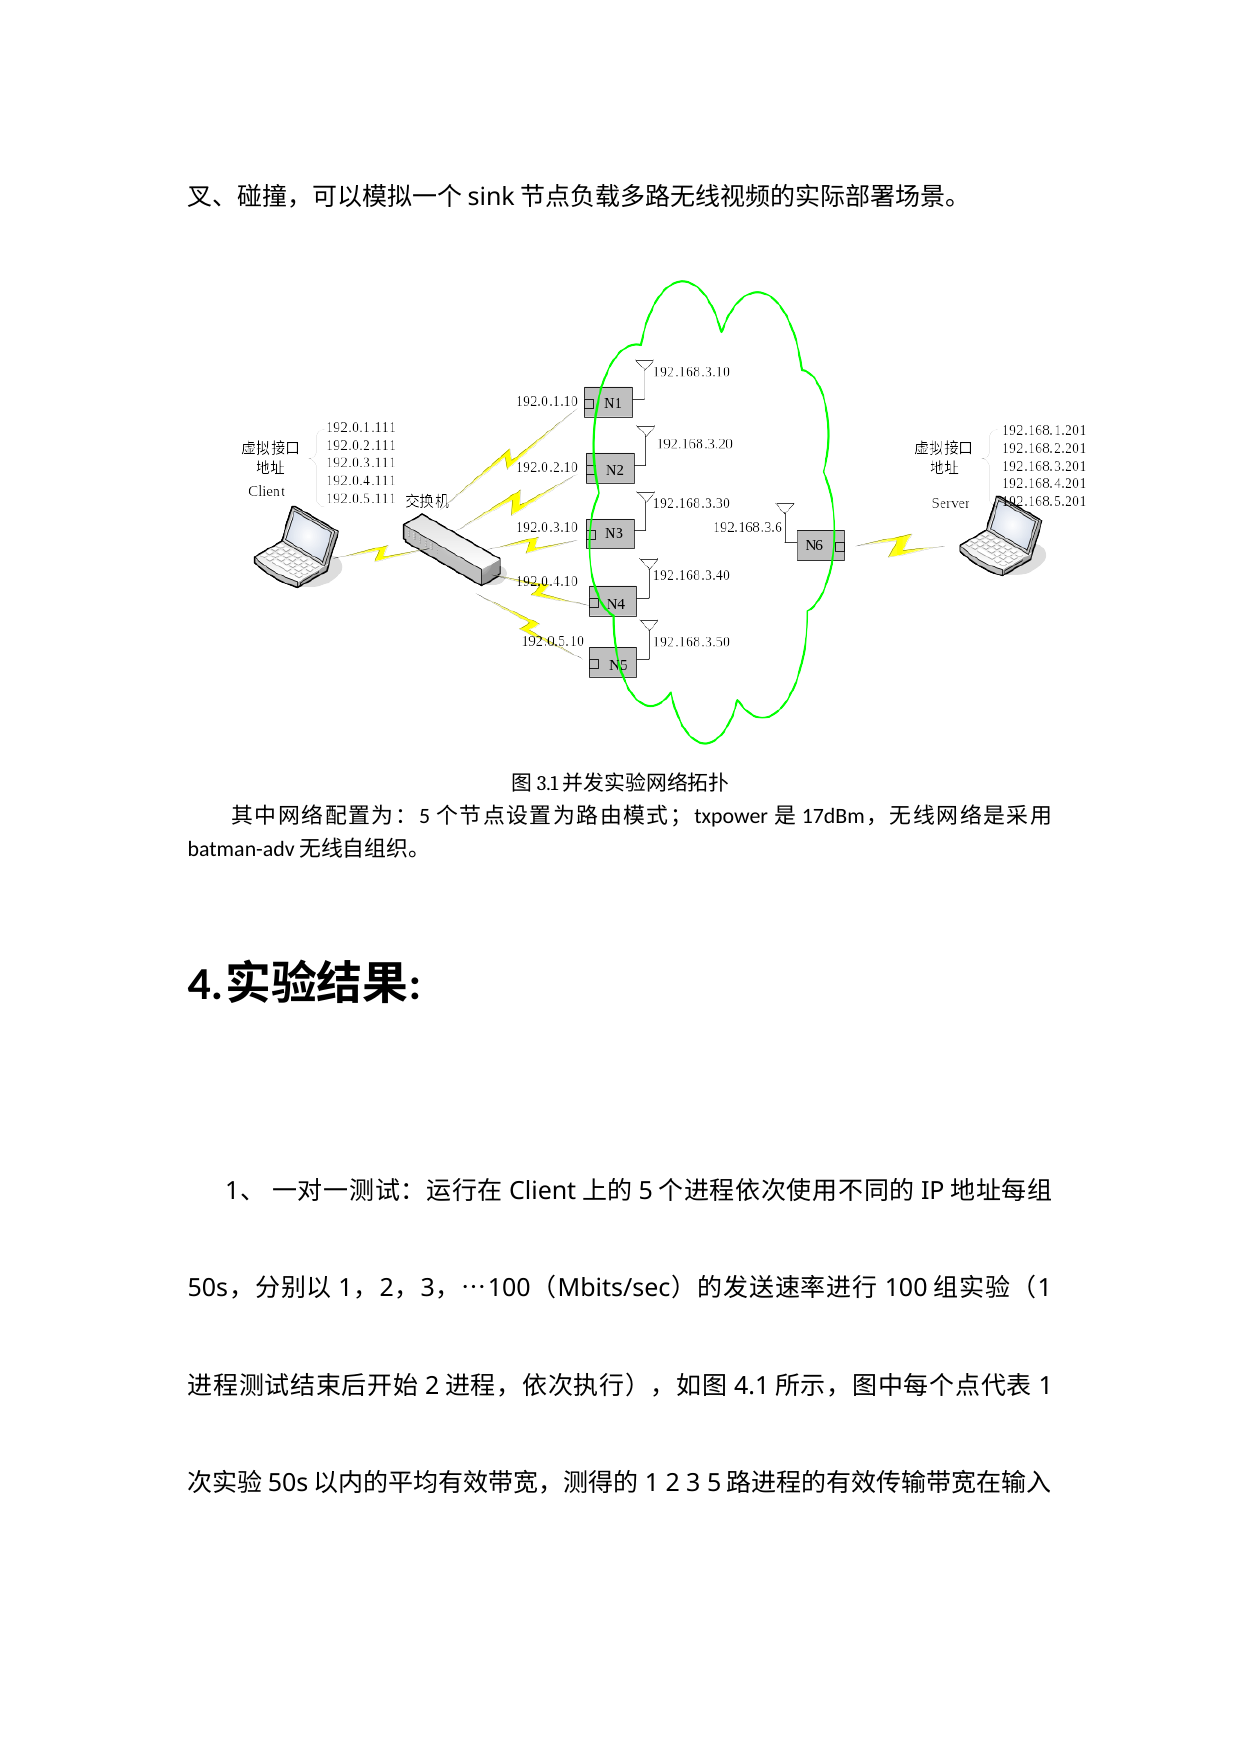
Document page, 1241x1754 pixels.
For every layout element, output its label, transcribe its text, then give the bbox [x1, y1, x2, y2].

subtitle 实验结果: [187, 931, 1053, 1028]
list 其中网络配置为：5个节点设置为路由模式；txpower是17dBm，无线网络是采用batman-adv无线自组织。 [187, 798, 1053, 863]
list 图 3.1 并发实验网络拓扑 [187, 278, 1053, 798]
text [187, 1156, 1053, 1513]
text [187, 162, 1053, 227]
